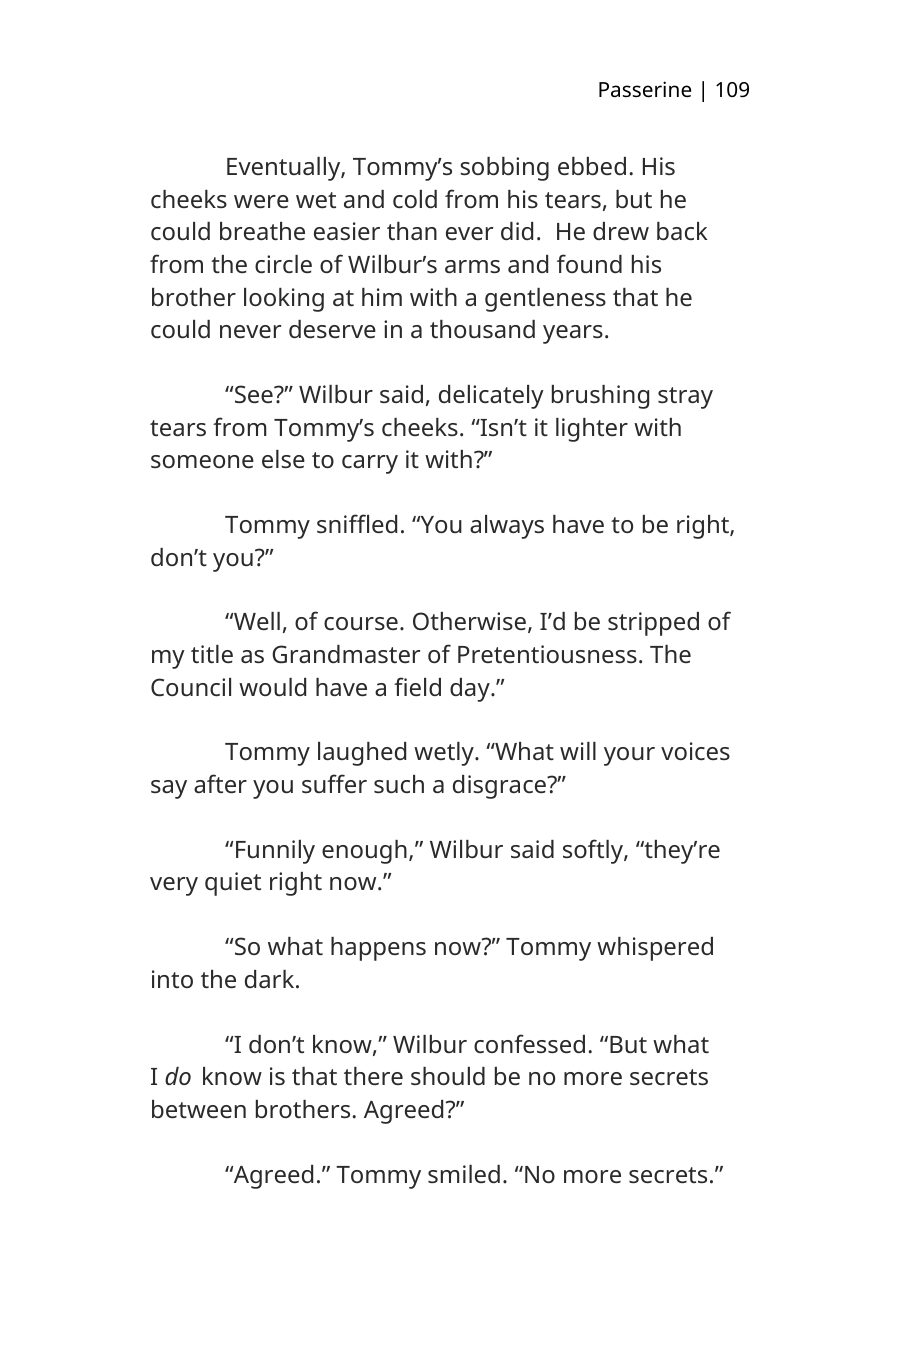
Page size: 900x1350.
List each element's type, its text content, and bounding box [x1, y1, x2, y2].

text “So what happens now?” Tommy whispered into the dark. [150, 930, 750, 995]
text “Well, of course. Otherwise, I’d be stripped of my title as Grandmaster of Pretentiousness. The Council would have a field day.” [150, 605, 750, 703]
text “Agreed.” Tommy smiled. “No more secrets.” [150, 1157, 750, 1190]
text “Funnily enough,” Wilbur said softly, “they’re very quiet right now.” [150, 833, 750, 898]
text Tommy laughed wetly. “What will your voices say after you suffer such a disgrace?” [150, 735, 750, 800]
text Tommy sniffled. “You always have to be right, don’t you?” [150, 508, 750, 573]
text Eventually, Tommy’s sobbing ebbed. His cheeks were wet and cold from his tears, but he could breathe easier than ever did. He drew back from the circle of Wilbur’s arms and found his brother looking at him with a gentleness that he could never deserve in a thousand years. [150, 150, 750, 346]
text “See?” Wilbur said, delicately brushing stray tears from Tommy’s cheeks. “Isn’t it lighter with someone else to carry it with?” [150, 378, 750, 476]
text “I don’t know,” Wilbur confessed. “But what I do know is that there should be no more secrets between brothers. Agreed?” [150, 1027, 750, 1125]
